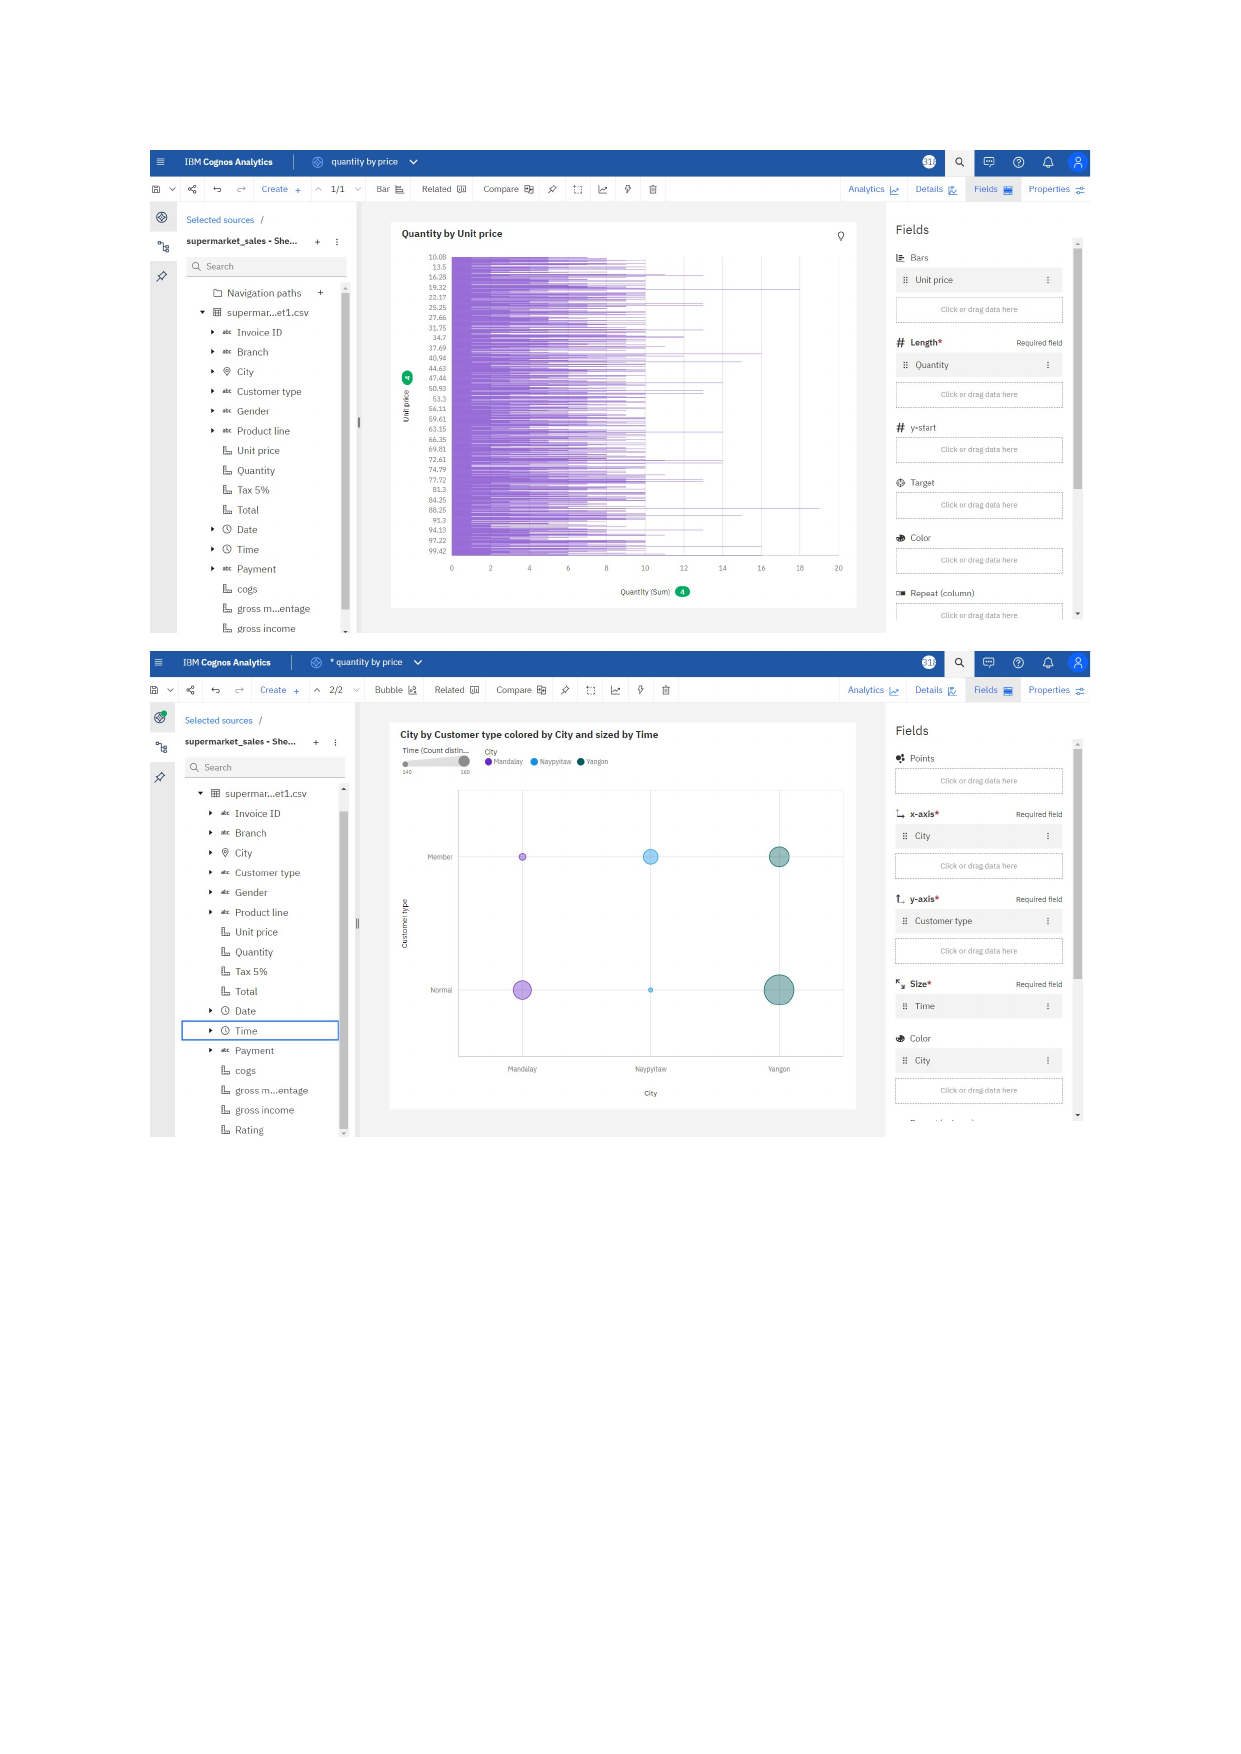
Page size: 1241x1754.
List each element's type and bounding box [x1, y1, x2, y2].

picture [150, 150, 1091, 633]
picture [150, 651, 1091, 1137]
